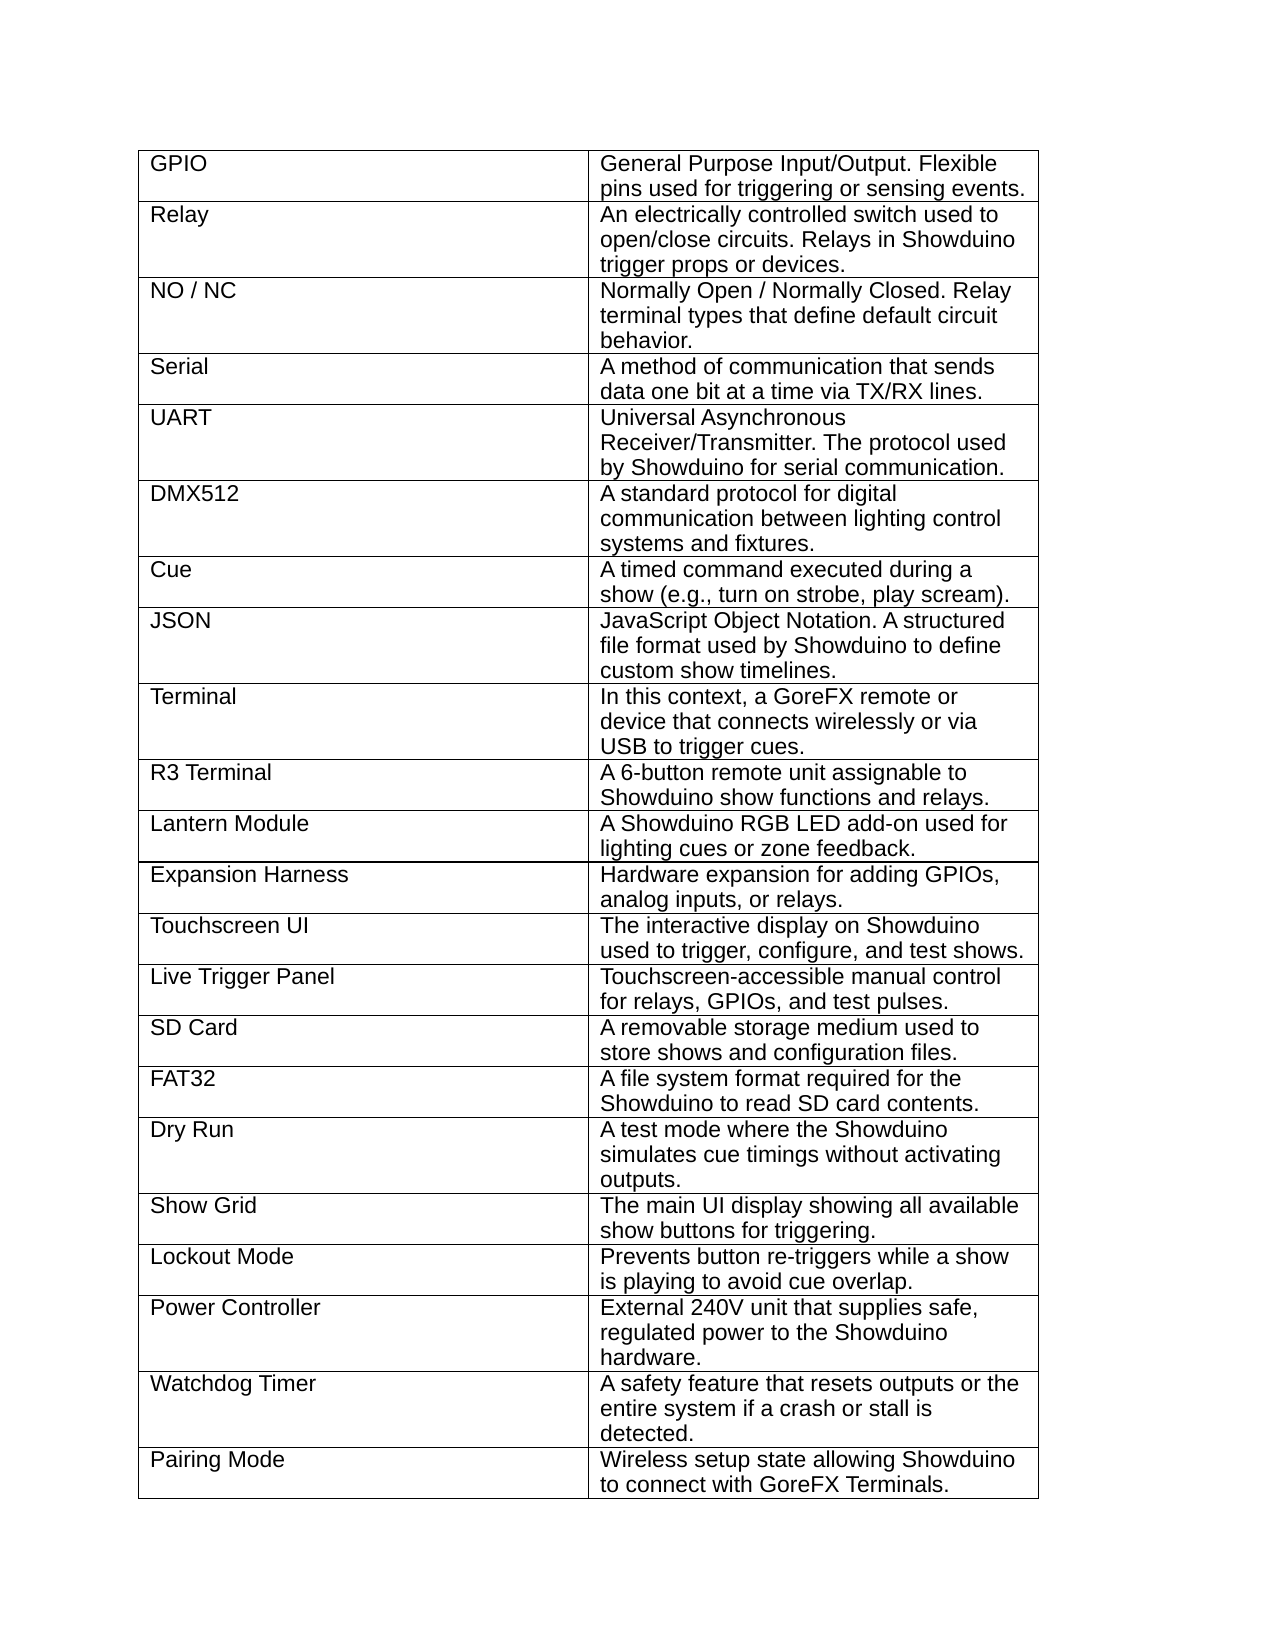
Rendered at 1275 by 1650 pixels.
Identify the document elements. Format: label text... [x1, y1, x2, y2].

table_cell External 240V unit that supplies safe, regulated power to the Showduino hardware. [589, 1296, 1038, 1371]
table_cell A timed command executed during a show (e.g., turn on strobe, play scream). [589, 557, 1038, 607]
table_cell NO / NC [139, 278, 588, 353]
table_cell FAT32 [139, 1067, 588, 1117]
table_cell A method of communication that sends data one bit at a time via TX/RX lines. [589, 354, 1038, 404]
table_cell SD Card [139, 1016, 588, 1066]
table_cell Lockout Mode [139, 1245, 588, 1295]
table_cell DMX512 [139, 481, 588, 556]
table_cell The main UI display showing all available show buttons for triggering. [589, 1194, 1038, 1244]
table_cell Lantern Module [139, 811, 588, 861]
table_cell GPIO [139, 151, 588, 201]
table_cell A safety feature that resets outputs or the entire system if a crash or stall is detected. [589, 1372, 1038, 1447]
table_cell Normally Open / Normally Closed. Relay terminal types that define default circuit behavior. [589, 278, 1038, 353]
table_cell Serial [139, 354, 588, 404]
table_cell An electrically controlled switch used to open/close circuits. Relays in Showduino trigger props or devices. [589, 202, 1038, 277]
table_cell A 6-button remote unit assignable to Showduino show functions and relays. [589, 760, 1038, 810]
table_cell JSON [139, 608, 588, 683]
table_cell Terminal [139, 684, 588, 759]
table_cell In this context, a GoreFX remote or device that connects wirelessly or via USB to trigger cues. [589, 684, 1038, 759]
table_cell Touchscreen UI [139, 914, 588, 963]
table_cell JavaScript Object Notation. A structured file format used by Showduino to define custom show timelines. [589, 608, 1038, 683]
table_cell Relay [139, 202, 588, 277]
table_cell Live Trigger Panel [139, 965, 588, 1014]
table_cell The interactive display on Showduino used to trigger, configure, and test shows. [589, 914, 1038, 963]
table_cell Pairing Mode [139, 1448, 588, 1498]
table_cell A removable storage medium used to store shows and configuration files. [589, 1016, 1038, 1066]
table_cell A file system format required for the Showduino to read SD card contents. [589, 1067, 1038, 1117]
table_cell Prevents button re-triggers while a show is playing to avoid cue overlap. [589, 1245, 1038, 1295]
table_cell Watchdog Timer [139, 1372, 588, 1447]
table_cell A Showduino RGB LED add-on used for lighting cues or zone feedback. [589, 811, 1038, 861]
table_cell Wireless setup state allowing Showduino to connect with GoreFX Terminals. [589, 1448, 1038, 1498]
table_cell Cue [139, 557, 588, 607]
table_cell R3 Terminal [139, 760, 588, 810]
table_cell Universal Asynchronous Receiver/Transmitter. The protocol used by Showduino for serial communication. [589, 405, 1038, 480]
table_cell General Purpose Input/Output. Flexible pins used for triggering or sensing events. [589, 151, 1038, 201]
table_cell Hardware expansion for adding GPIOs, analog inputs, or relays. [589, 863, 1038, 912]
table_cell Power Controller [139, 1296, 588, 1371]
table_cell A test mode where the Showduino simulates cue timings without activating outputs. [589, 1118, 1038, 1193]
table_cell Dry Run [139, 1118, 588, 1193]
table_cell UART [139, 405, 588, 480]
table_cell A standard protocol for digital communication between lighting control systems and fixtures. [589, 481, 1038, 556]
table_cell Expansion Harness [139, 863, 588, 912]
table_cell Touchscreen-accessible manual control for relays, GPIOs, and test pulses. [589, 965, 1038, 1014]
table_cell Show Grid [139, 1194, 588, 1244]
